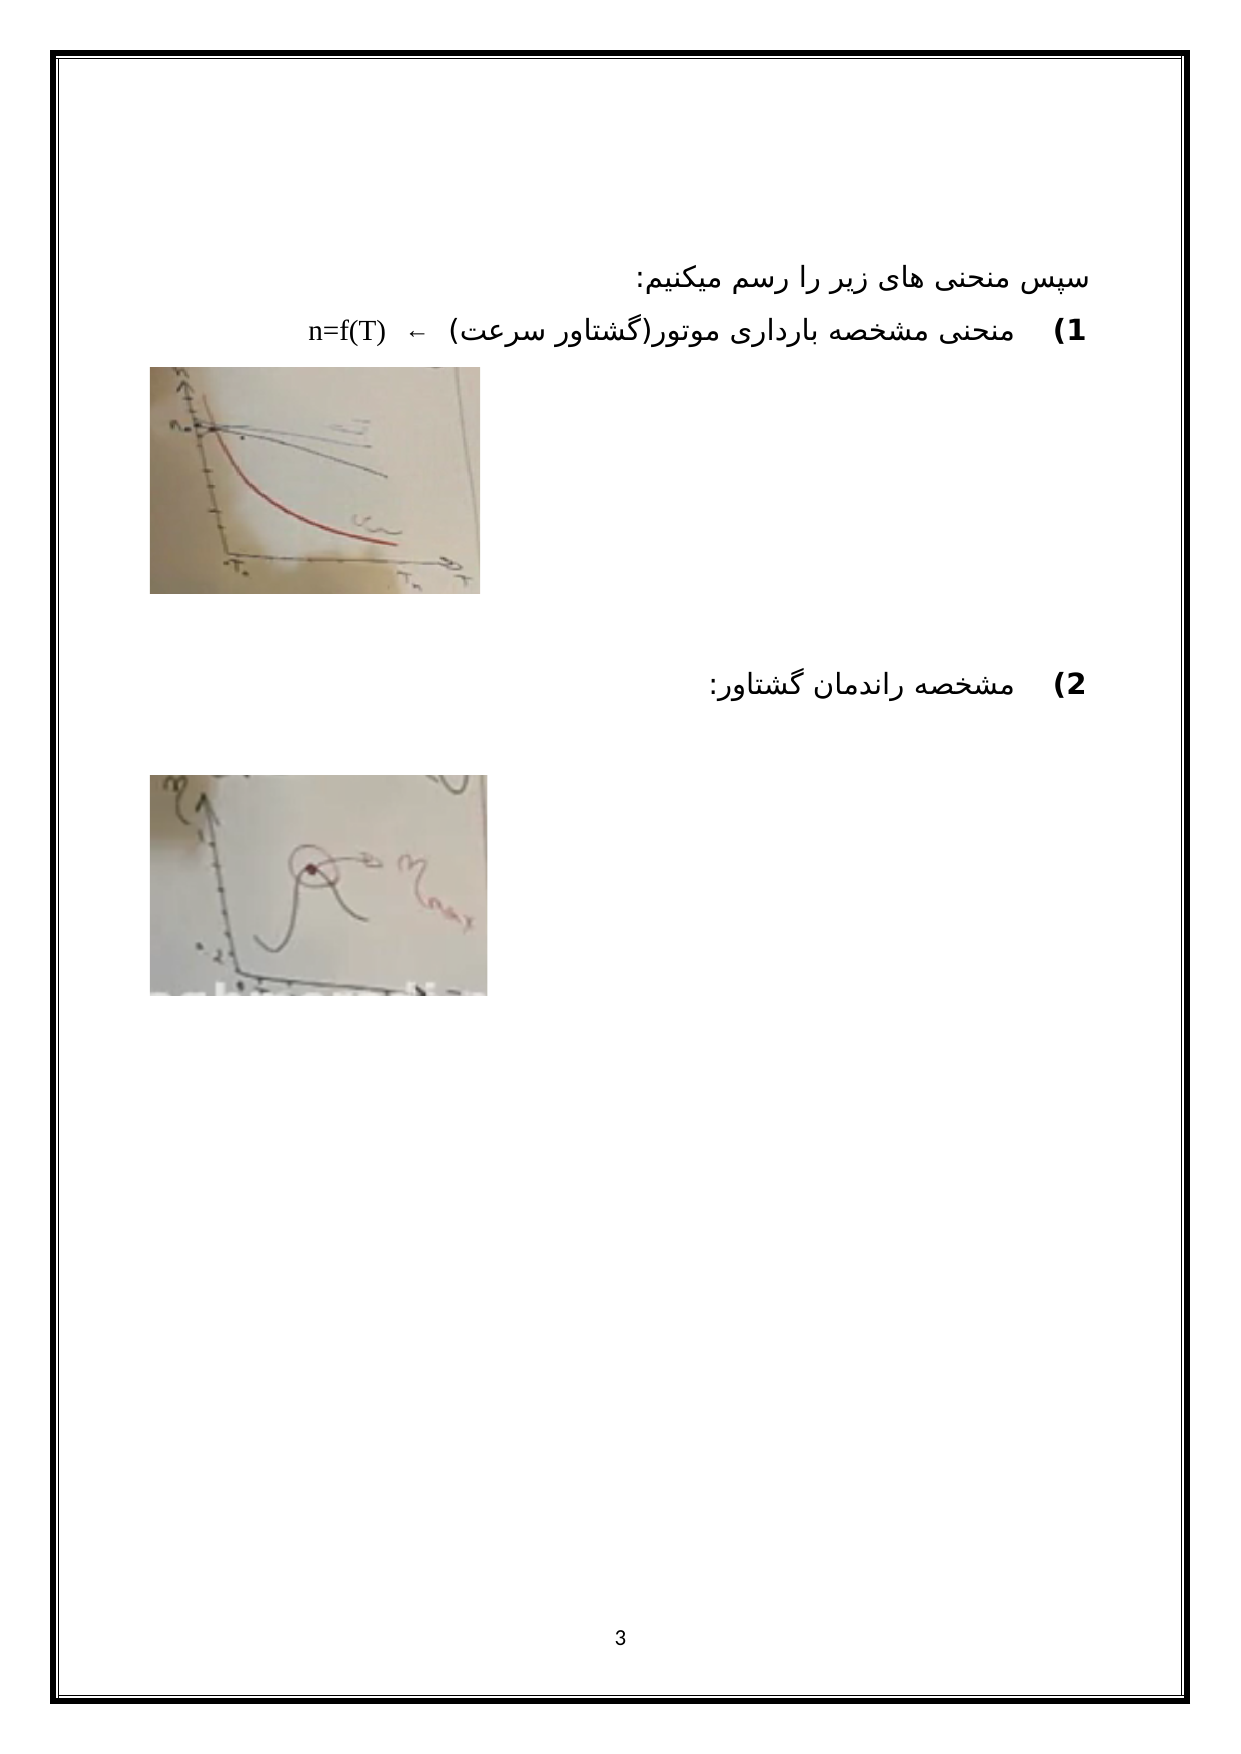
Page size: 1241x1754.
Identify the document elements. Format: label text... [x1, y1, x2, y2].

picture [149, 367, 481, 594]
text سپس منحنی های زیر را رسم میکنیم: [150, 260, 1090, 294]
picture [149, 775, 488, 996]
list منحنی مشخصه بارداری موتور(گشتاور سرعت) n=f(T) [150, 313, 1053, 348]
list مشخصه راندمان گشتاور: [150, 667, 1053, 701]
